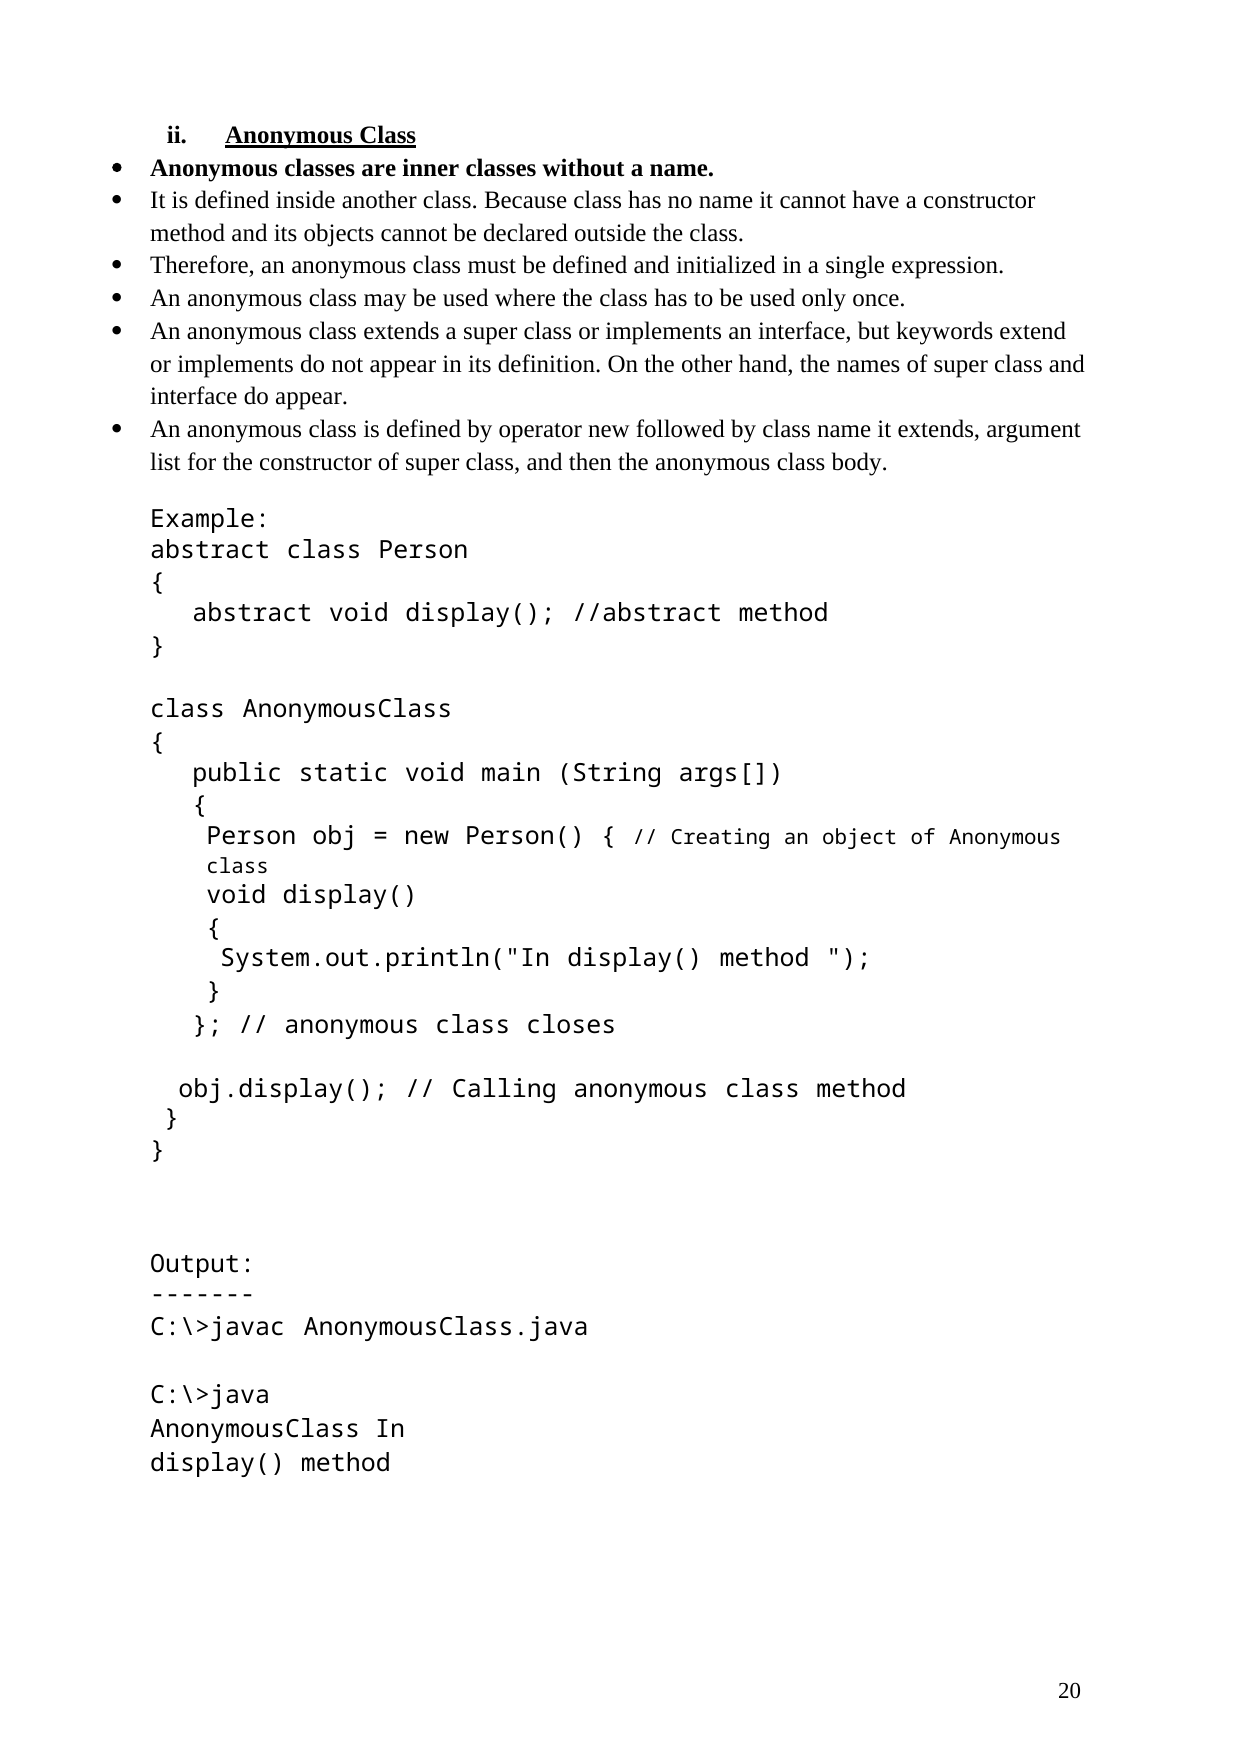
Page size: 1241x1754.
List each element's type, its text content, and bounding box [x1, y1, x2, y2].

text C:\>javac AnonymousClass.java [150, 1308, 1126, 1342]
text { [206, 909, 1126, 943]
text { [150, 564, 1126, 598]
text obj.display(); // Calling anonymous class method [178, 1074, 1126, 1103]
list An anonymous class extends a super class or implements an interface, but keywords extend or implements do not appear in its definition. On the other hand, the names of super class and interface do appear. [112, 316, 1085, 410]
text } [150, 1132, 1126, 1166]
list It is defined inside another class. Because class has no name it cannot have a constructor method and its objects cannot be declared outside the class. [112, 185, 1036, 246]
text } [164, 1103, 1126, 1132]
text }; // anonymous class closes [192, 1007, 1126, 1041]
list An anonymous class is defined by operator new followed by class name it extends, argument list for the constructor of super class, and then the anonymous class body. [112, 414, 1081, 475]
list Therefore, an anonymous class must be defined and initialized in a single expression. [112, 250, 1126, 279]
text { [150, 724, 1126, 758]
list Anonymous classes are inner classes without a name. [112, 153, 1126, 182]
text void display() [206, 880, 1126, 909]
text C:\>java AnonymousClass In display() method [150, 1377, 478, 1479]
list An anonymous class may be used where the class has to be used only once. [112, 283, 1126, 312]
text Person obj = new Person() { // Creating an object of Anonymous class [206, 821, 1126, 880]
text Example: [150, 501, 1126, 535]
text } [150, 627, 1126, 661]
subtitle Anonymous Class [167, 120, 1126, 149]
text { [192, 787, 1126, 821]
text } [206, 972, 1126, 1007]
text class AnonymousClass [150, 694, 1126, 724]
text Output: [150, 1249, 1126, 1279]
text ------- [150, 1279, 1126, 1308]
text System.out.println("In display() method "); [220, 943, 1126, 972]
text abstract void display(); //abstract method [192, 598, 1126, 627]
text abstract class Person [150, 535, 1126, 564]
text public static void main (String args[]) [192, 758, 1126, 787]
